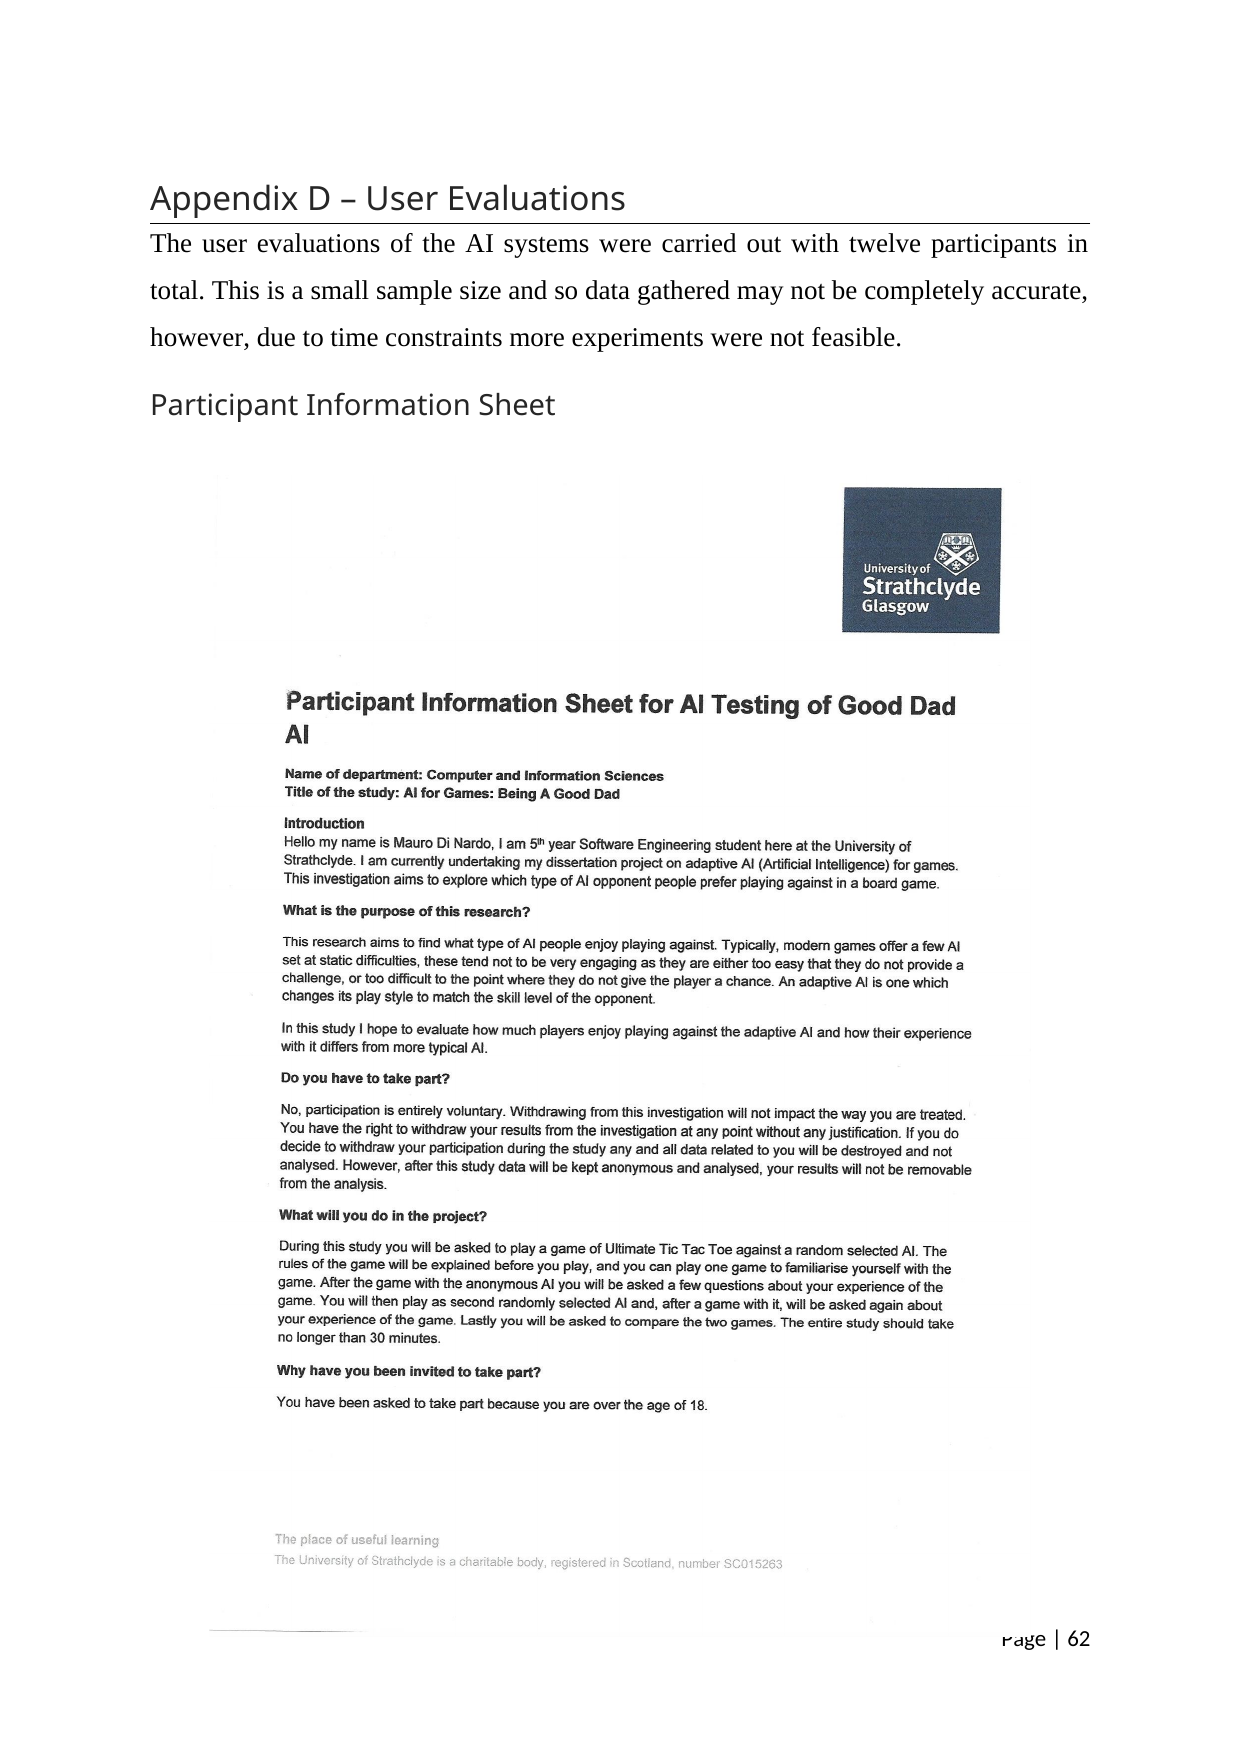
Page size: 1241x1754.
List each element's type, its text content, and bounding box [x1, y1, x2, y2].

text The user evaluations of the AI systems were carried out with twelve participants in total. This is a small sample size and so data gathered may not be completely accurate, however, due to time constraints more experiments were not feasible. [150, 228, 1090, 352]
subtitle Participant Information Sheet [150, 384, 1090, 424]
picture [209, 475, 1031, 1637]
subtitle Appendix D – User Evaluations [150, 175, 1090, 223]
